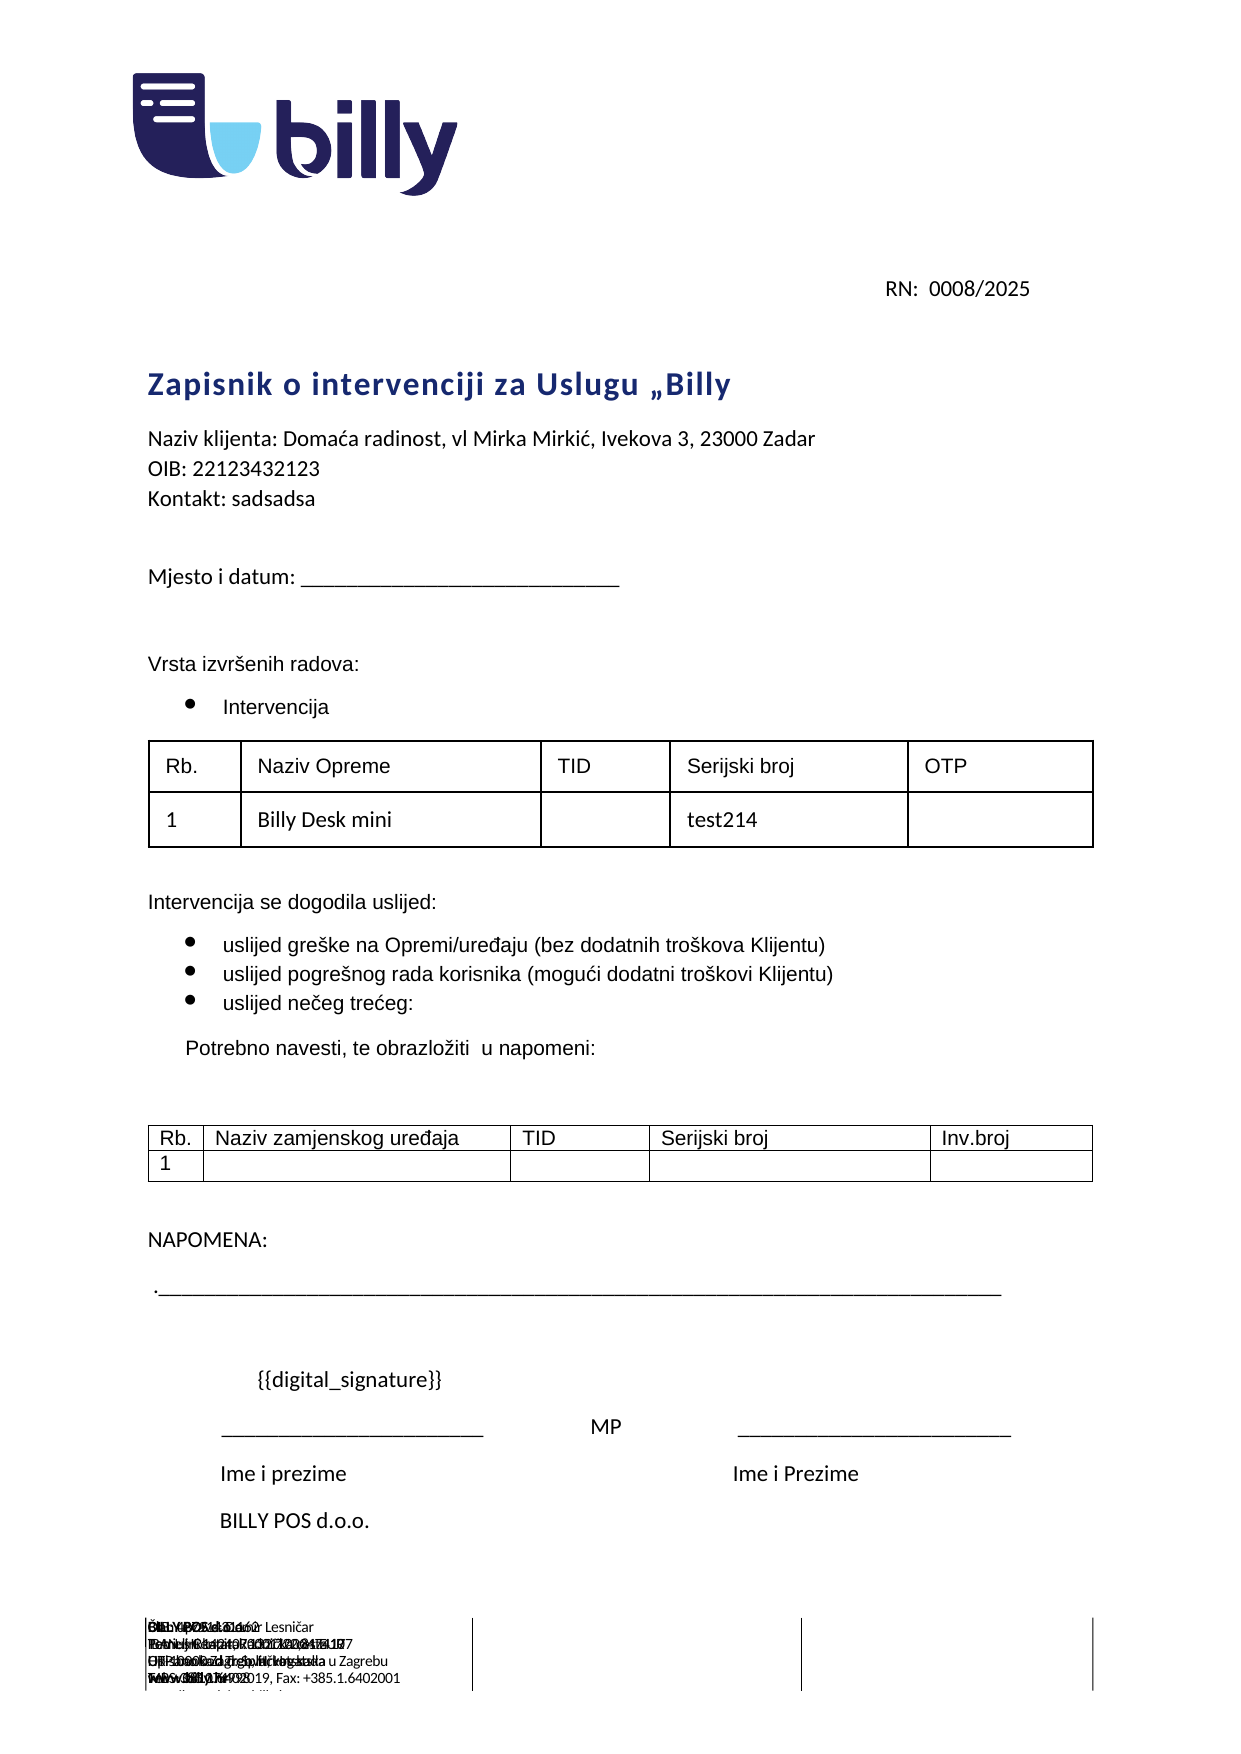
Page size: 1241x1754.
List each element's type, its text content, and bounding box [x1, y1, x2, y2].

table_header Serijski broj [650, 1126, 930, 1150]
table_header OTP [909, 742, 1092, 791]
table_header Rb. [149, 1126, 203, 1150]
table_cell Billy Desk mini [242, 793, 540, 846]
text Ime i prezime Ime i Prezime [148, 1459, 1093, 1487]
subtitle Zapisnik o intervenciji za Uslugu „Billy [148, 363, 1093, 404]
text Vrsta izvršenih radova: [148, 652, 1093, 676]
text NAPOMENA: [148, 1225, 1093, 1253]
text Kontakt: sadsadsa [148, 484, 1093, 512]
table_cell [931, 1151, 1092, 1181]
table_cell [650, 1151, 930, 1181]
text _______________________ MP ________________________ [221, 1412, 1093, 1440]
table_header Inv.broj [931, 1126, 1092, 1150]
text Mjesto i datum: ____________________________ [148, 562, 1093, 590]
text Naziv klijenta: Domaća radinost, vl Mirka Mirkić, Ivekova 3, 23000 Zadar [148, 424, 1093, 452]
table_cell [511, 1151, 649, 1181]
picture [132, 73, 458, 196]
table_cell 1 [149, 1151, 203, 1181]
text {{digital_signature}} [221, 1365, 1093, 1393]
table_header Serijski broj [671, 742, 907, 791]
text BILLY POS d.o.o. [148, 1506, 1093, 1534]
list uslijed pogrešnog rada korisnika (mogući dodatni troškovi Klijentu) [185, 961, 1093, 988]
table_cell [204, 1151, 510, 1181]
table_header Rb. [150, 742, 240, 791]
list Intervencija [185, 694, 1093, 721]
list uslijed greške na Opremi/uređaju (bez dodatnih troškova Klijentu) [185, 933, 1093, 959]
text .__________________________________________________________________________ [148, 1272, 1093, 1300]
list uslijed nečeg trećeg: [185, 990, 1093, 1017]
text Intervencija se dogodila uslijed: [148, 890, 1093, 914]
text RN: 0008/2025 [885, 274, 1093, 302]
text OIB: 22123432123 [148, 454, 1093, 482]
table_header Naziv zamjenskog uređaja [204, 1126, 510, 1150]
text Potrebno navesti, te obrazložiti u napomeni: [185, 1035, 1093, 1059]
table_cell test214 [671, 793, 907, 846]
table_cell [909, 793, 1092, 846]
table_header TID [542, 742, 669, 791]
table_cell 1 [150, 793, 240, 846]
table_cell [542, 793, 669, 846]
table_header Naziv Opreme [242, 742, 540, 791]
table_header TID [511, 1126, 649, 1150]
